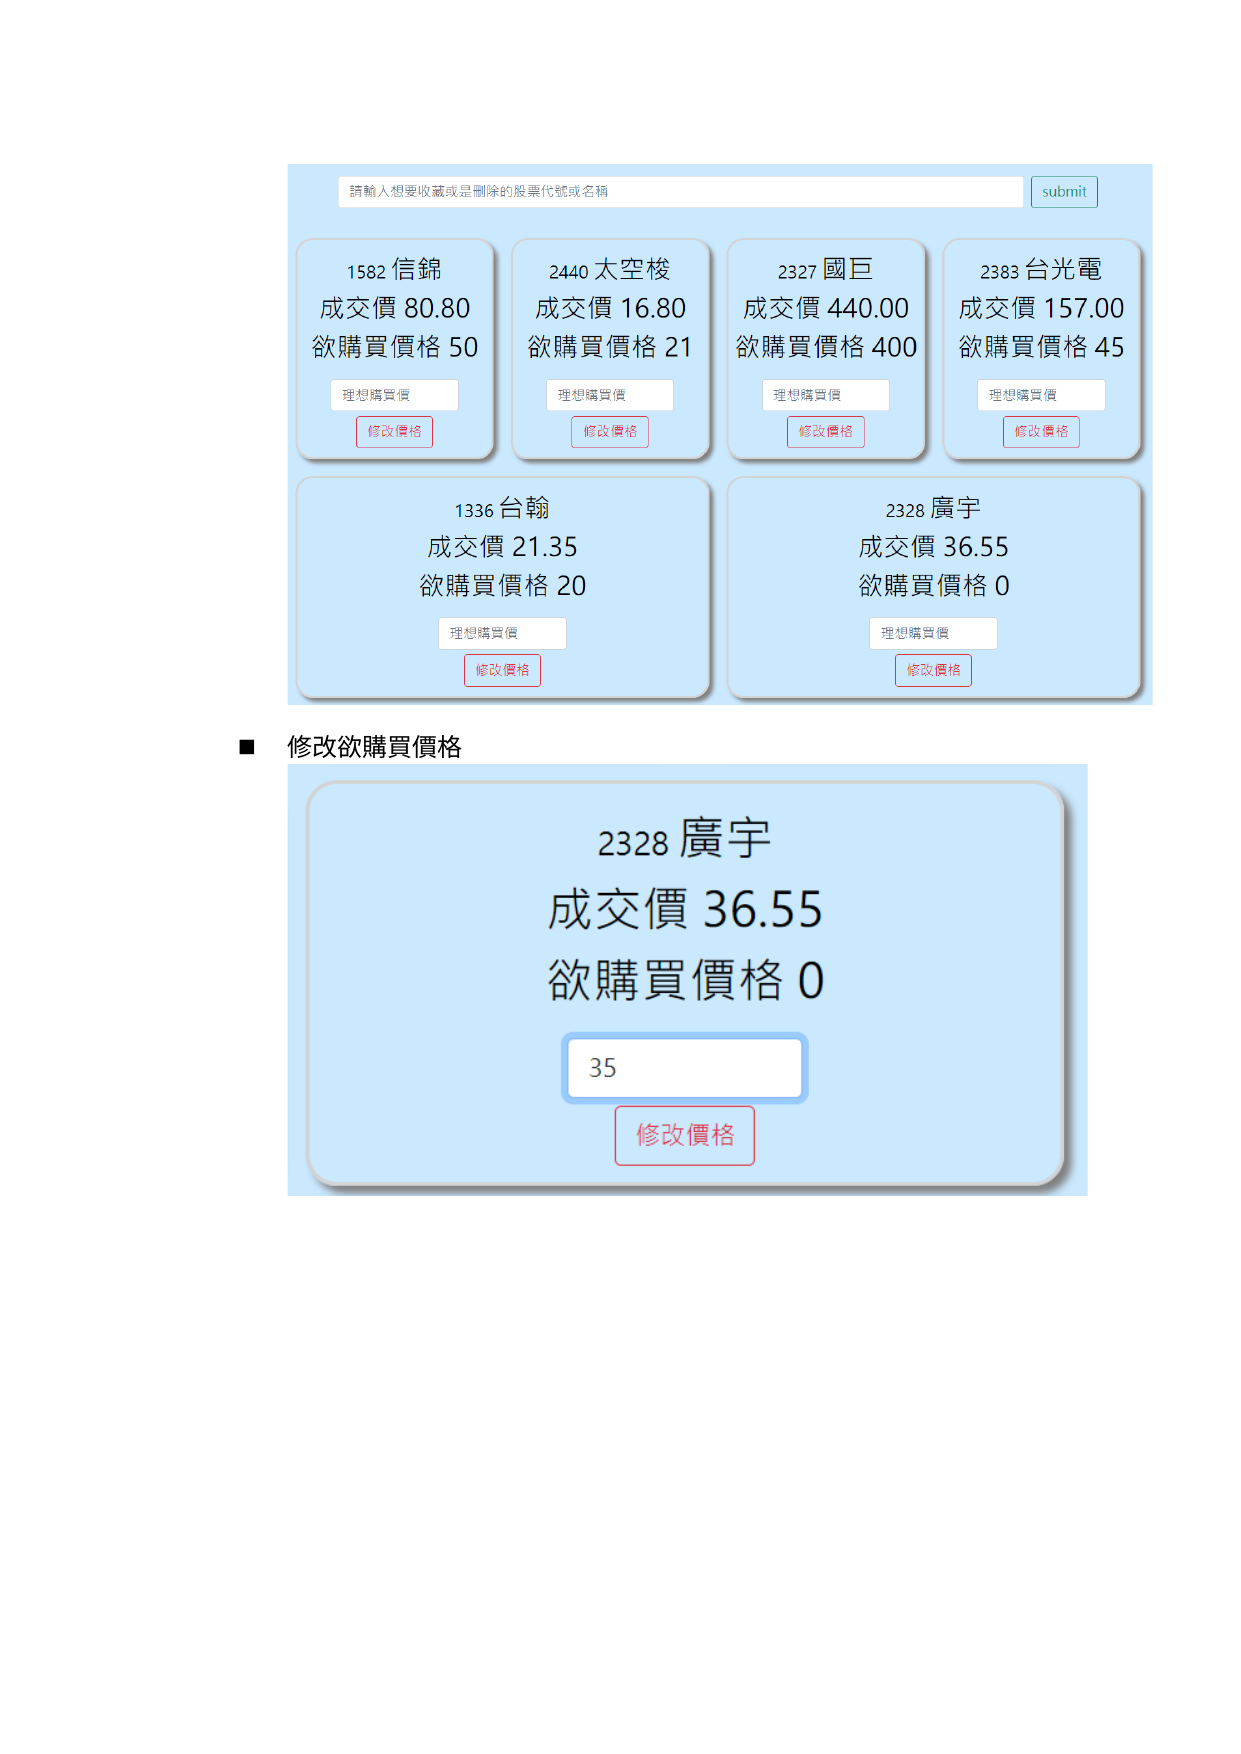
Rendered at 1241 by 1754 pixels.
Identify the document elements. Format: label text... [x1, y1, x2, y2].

picture [287, 764, 1088, 1196]
picture [287, 164, 1153, 705]
list 修改欲購買價格 [237, 727, 1053, 764]
